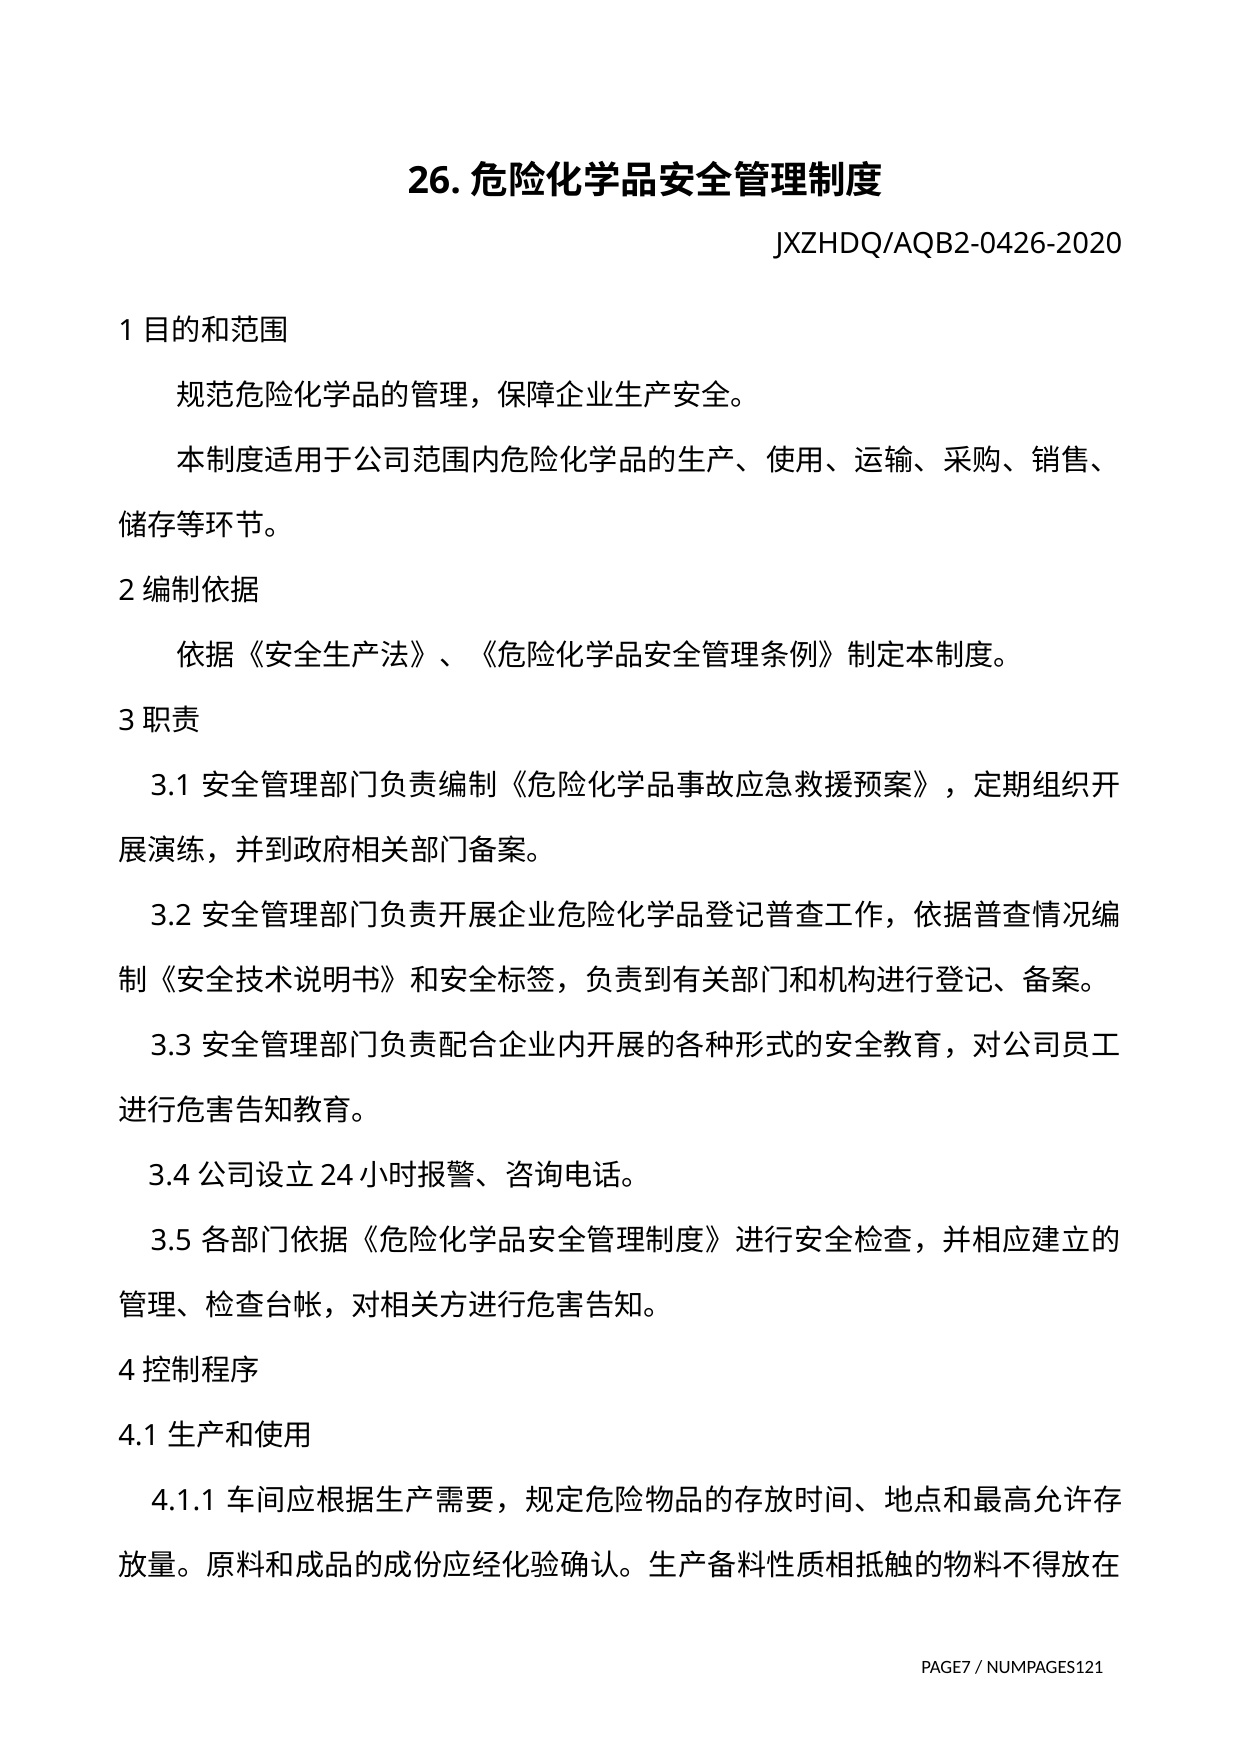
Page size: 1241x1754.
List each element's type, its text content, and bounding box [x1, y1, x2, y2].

list 危险化学品安全管理制度 [118, 145, 1122, 210]
text 1 目的和范围 [118, 295, 1122, 360]
text 4 控制程序 [118, 1335, 1122, 1400]
text 3.5 各部门依据《危险化学品安全管理制度》进行安全检查，并相应建立的管理、检查台帐，对相关方进行危害告知。 [118, 1205, 1122, 1335]
text 3.3 安全管理部门负责配合企业内开展的各种形式的安全教育，对公司员工进行危害告知教育。 [118, 1010, 1122, 1140]
text 2 编制依据 [118, 555, 1122, 620]
text 规范危险化学品的管理，保障企业生产安全。 [118, 360, 1122, 425]
text 4.1 生产和使用 [118, 1400, 1122, 1465]
text 依据《安全生产法》、《危险化学品安全管理条例》制定本制度。 [118, 620, 1122, 685]
text JXZHDQ/AQB2-0426-2020 [118, 210, 1122, 275]
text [118, 1465, 1122, 1595]
text 3 职责 [118, 685, 1122, 750]
text 3.4 公司设立24小时报警、咨询电话。 [118, 1140, 1122, 1205]
text 3.2 安全管理部门负责开展企业危险化学品登记普查工作，依据普查情况编制《安全技术说明书》和安全标签，负责到有关部门和机构进行登记、备案。 [118, 880, 1122, 1010]
text 本制度适用于公司范围内危险化学品的生产、使用、运输、采购、销售、储存等环节。 [118, 425, 1122, 555]
text 3.1 安全管理部门负责编制《危险化学品事故应急救援预案》，定期组织开展演练，并到政府相关部门备案。 [118, 750, 1122, 880]
